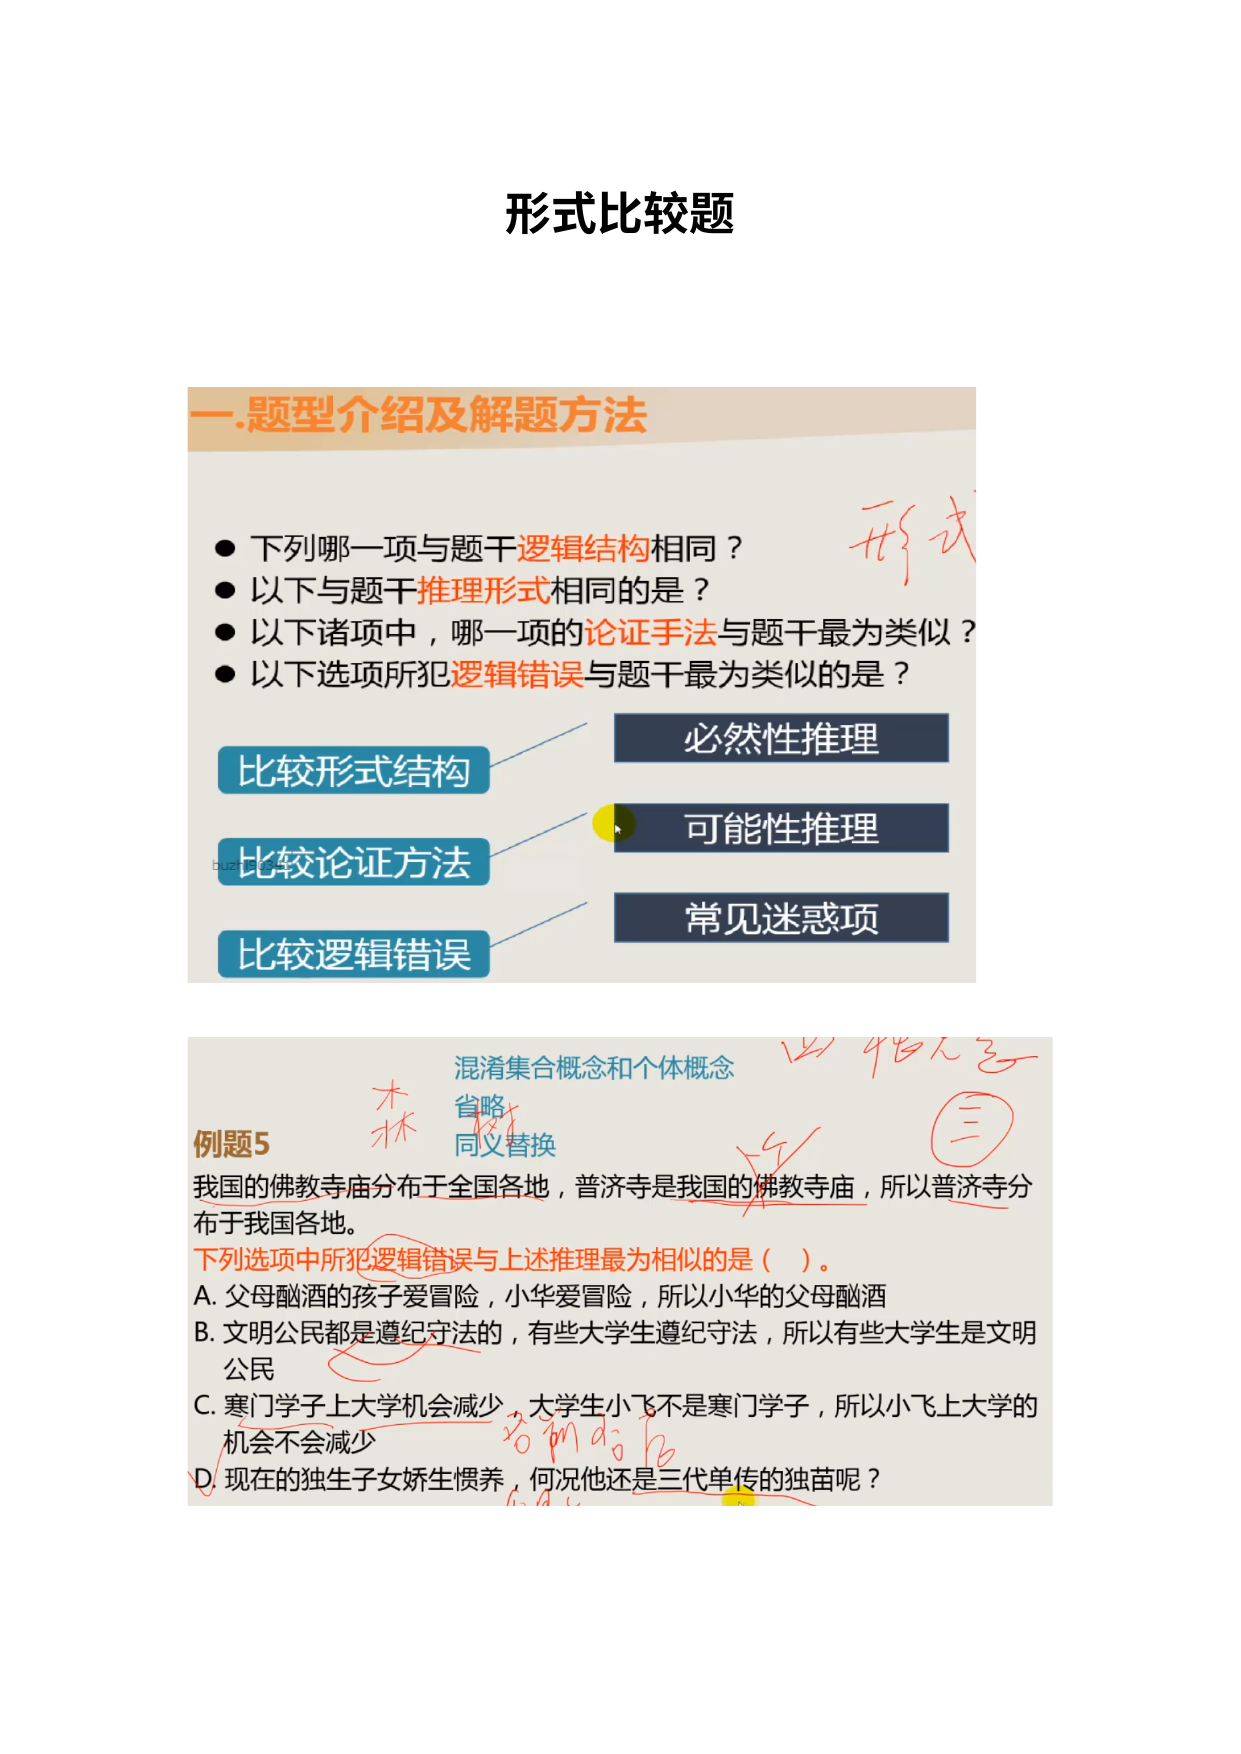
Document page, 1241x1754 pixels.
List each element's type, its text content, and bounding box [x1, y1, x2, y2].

picture [187, 1037, 1053, 1506]
picture [187, 387, 977, 983]
subtitle 形式比较题 [187, 162, 1053, 259]
